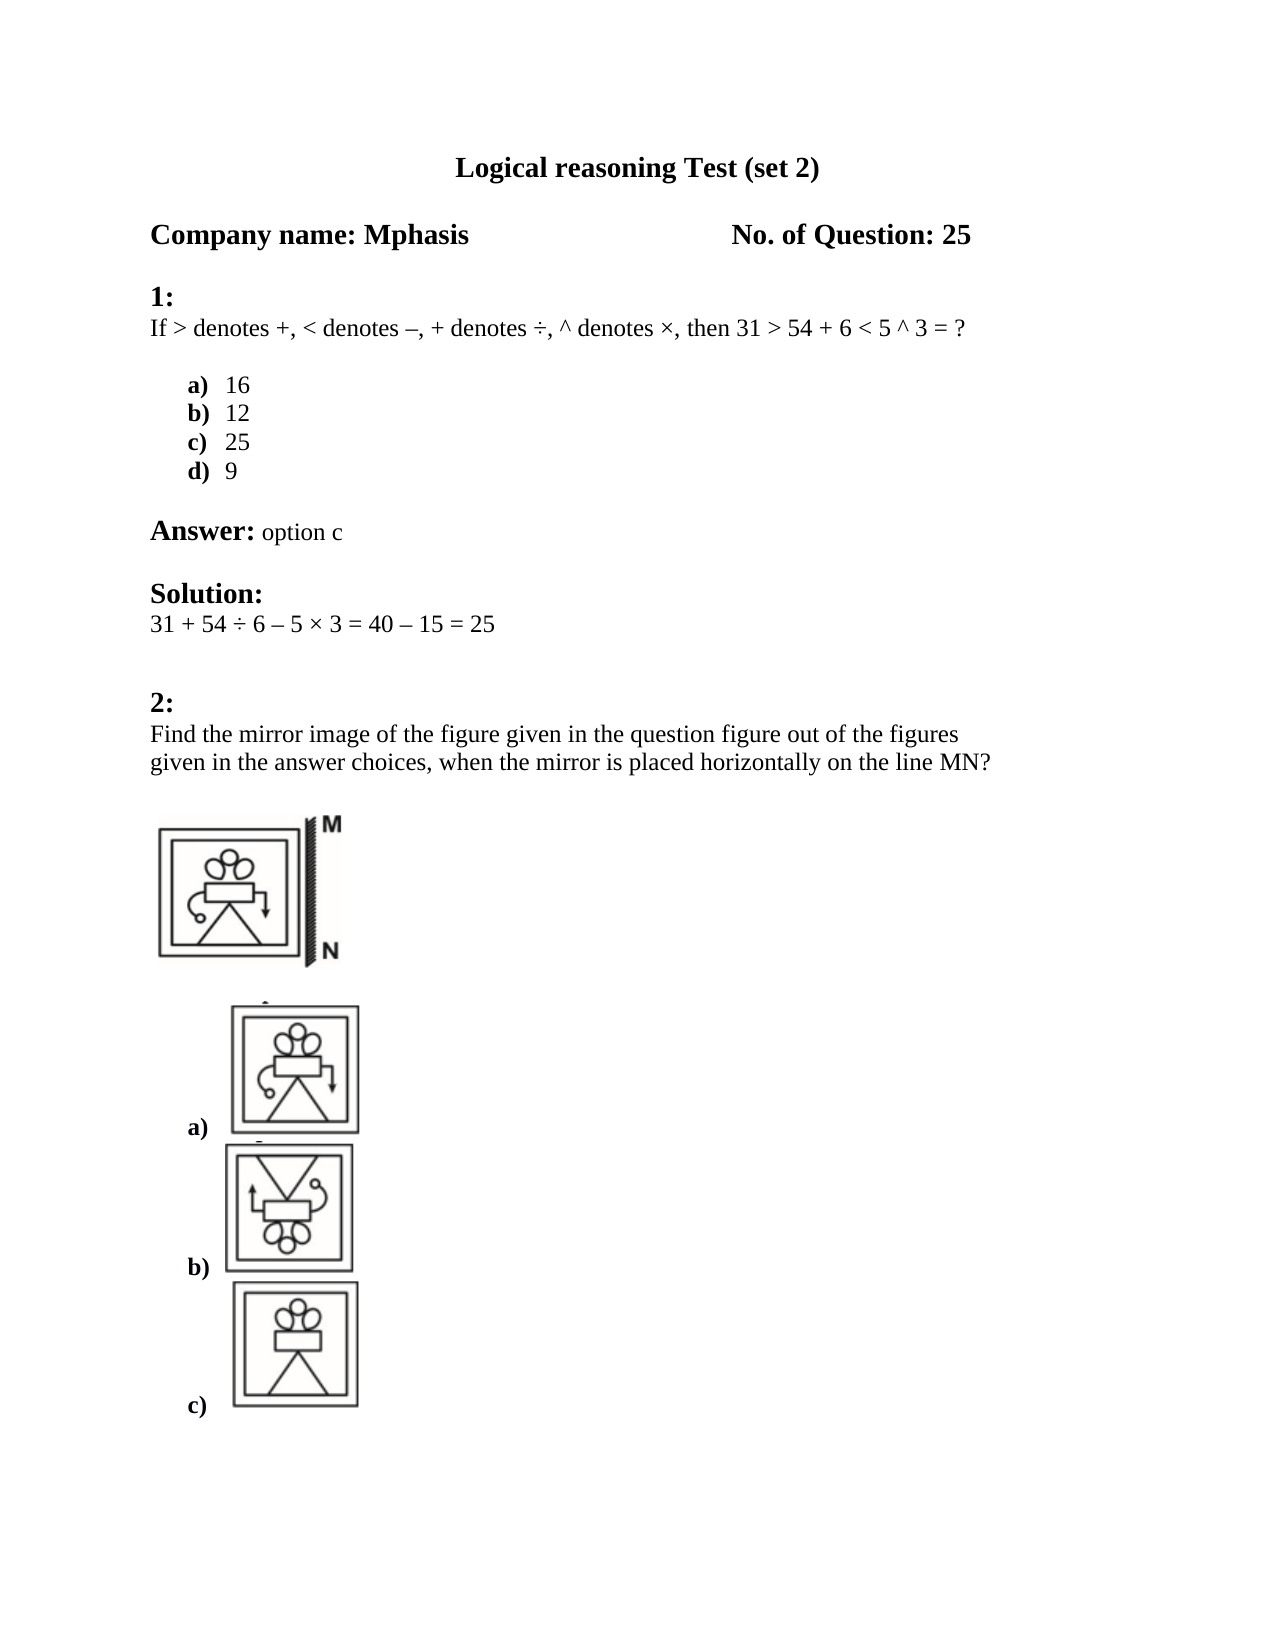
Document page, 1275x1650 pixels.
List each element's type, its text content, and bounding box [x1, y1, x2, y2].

text given in the answer choices, when the mirror is placed horizontally on the line MN? [150, 747, 1125, 776]
text 1: [150, 279, 1125, 313]
list 25 [187, 427, 1125, 456]
text Company name: Mphasis No. of Question: 25 [150, 217, 1125, 251]
text Logical reasoning Test (set 2) [150, 150, 1125, 183]
text If > denotes +, < denotes –, + denotes ÷, ^ denotes ×, then 31 > 54 + 6 < 5 ^ 3 = ? [150, 313, 1125, 342]
picture [150, 805, 355, 973]
list 9 [187, 456, 1125, 485]
picture [225, 1001, 361, 1136]
list 12 [187, 398, 1125, 427]
text 31 + 54 ÷ 6 – 5 × 3 = 40 – 15 = 25 [150, 609, 1125, 638]
text Answer: option c [150, 513, 1125, 547]
list 16 [187, 370, 1125, 398]
picture [225, 1141, 355, 1276]
picture [225, 1281, 364, 1414]
text Solution: [150, 576, 1125, 609]
text 2: [150, 685, 1125, 719]
text Find the mirror image of the figure given in the question figure out of the figures [150, 719, 1125, 747]
